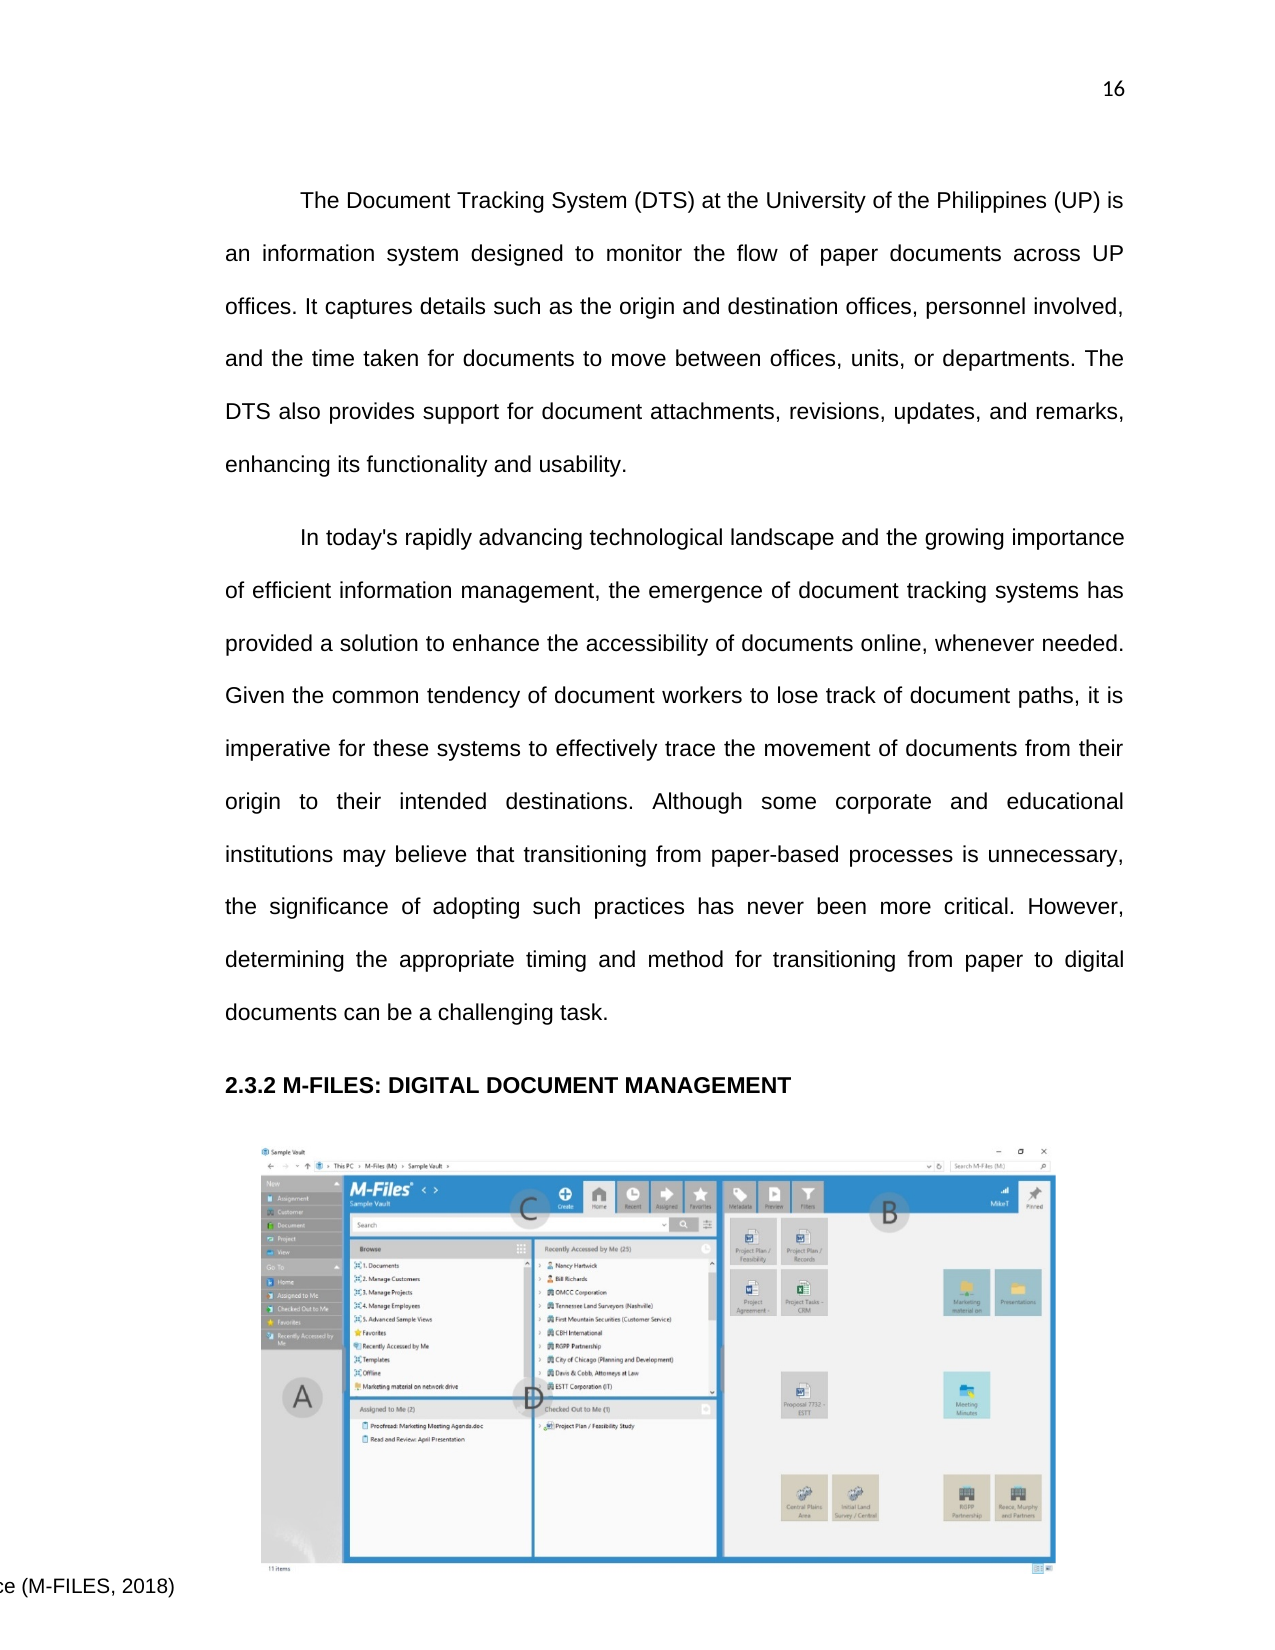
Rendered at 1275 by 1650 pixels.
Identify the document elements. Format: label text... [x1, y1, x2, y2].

picture [261, 1146, 1056, 1574]
text 2.3.2 M-FILES: DIGITAL DOCUMENT MANAGEMENT [225, 1072, 1125, 1098]
text In today's rapidly advancing technological landscape and the growing importance of efficient information management, the emergence of document tracking systems has provided a solution to enhance the accessibility of documents online, whenever needed. Given the common tendency of document workers to lose track of document paths, it is imperative for these systems to effectively trace the movement of documents from their origin to their intended destinations. Although some corporate and educational institutions may believe that transitioning from paper-based processes is unnecessary, the significance of adopting such practices has never been more critical. However, determining the appropriate timing and method for transitioning from paper to digital documents can be a challenging task. [225, 524, 1125, 1025]
